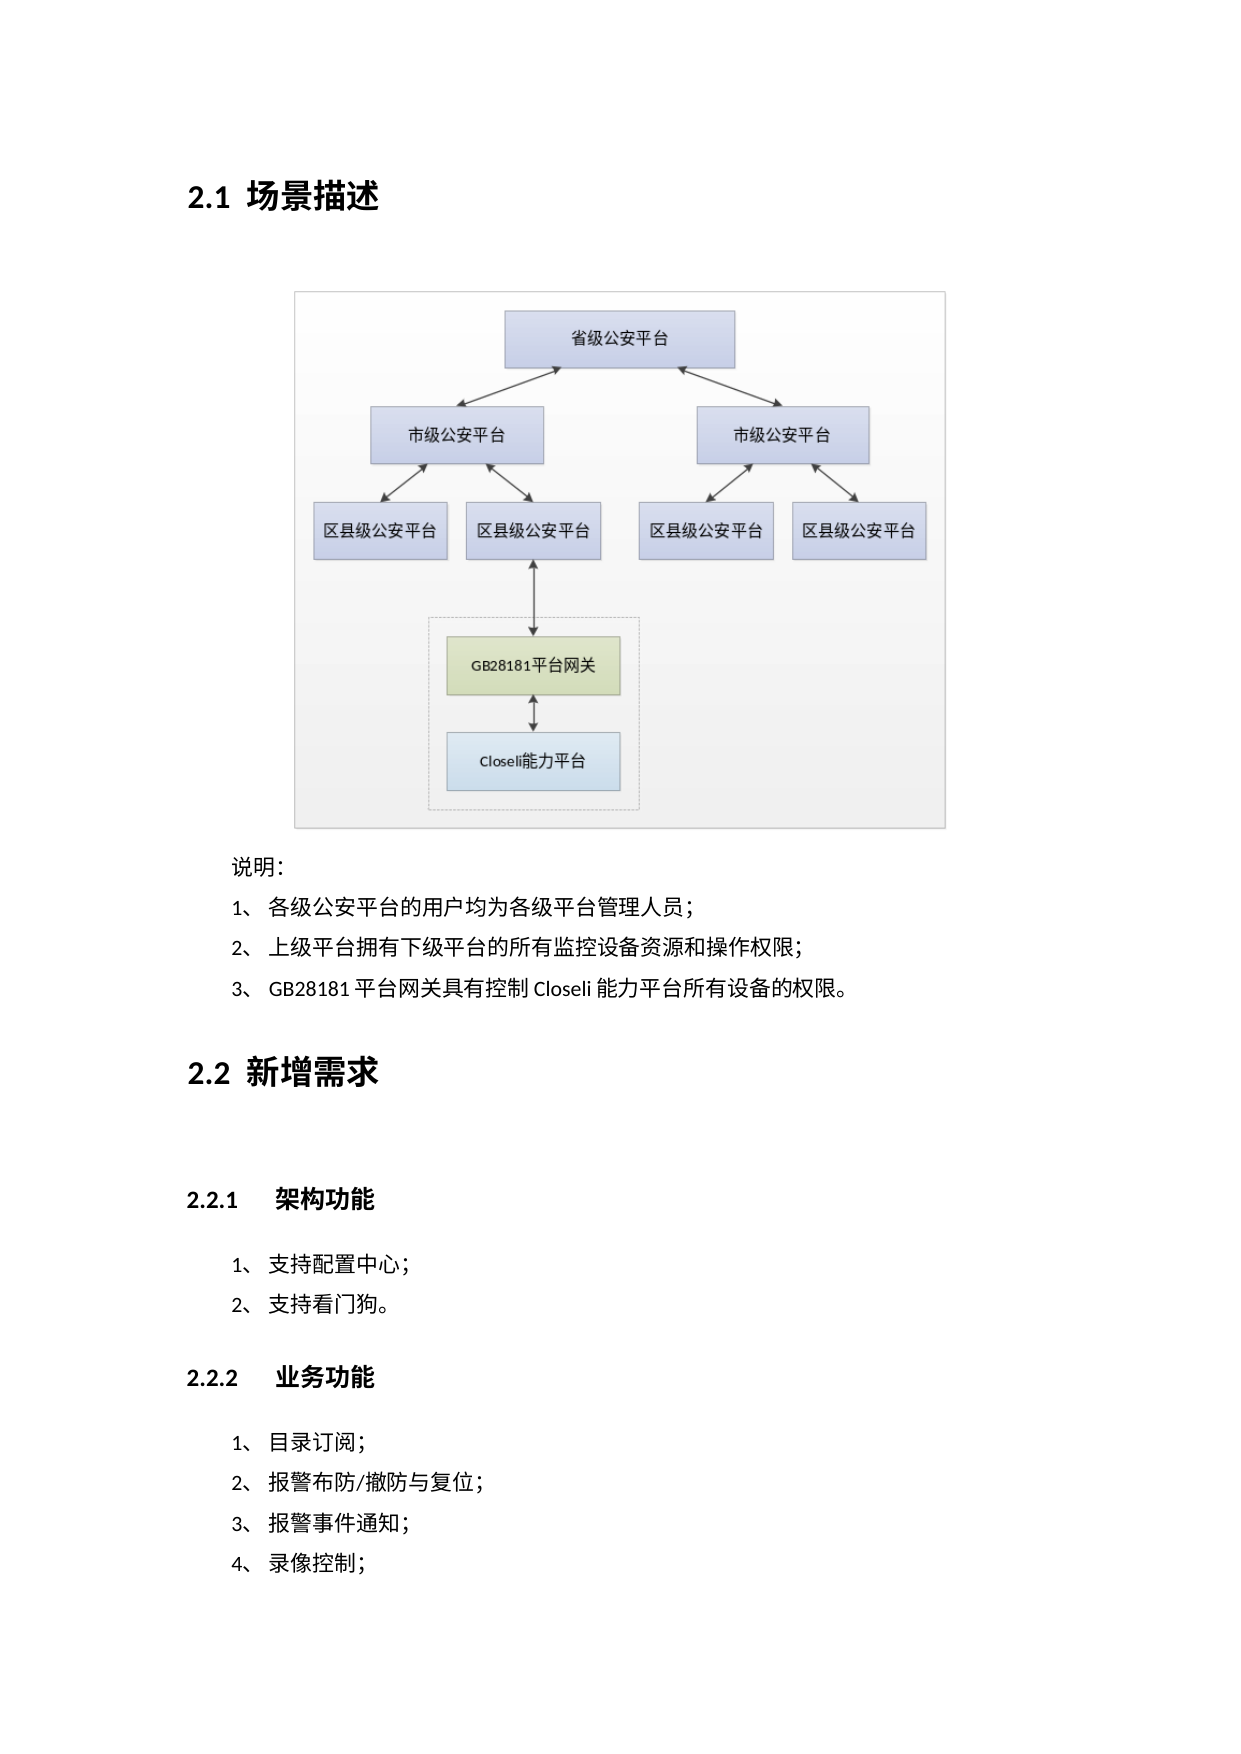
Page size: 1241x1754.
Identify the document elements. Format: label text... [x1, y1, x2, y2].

subtitle 架构功能 [186, 1165, 1053, 1230]
list 支持配置中心； [231, 1246, 1053, 1279]
list 报警事件通知； [231, 1505, 1053, 1538]
subtitle 业务功能 [186, 1343, 1053, 1408]
list GB28181平台网关具有控制Closeli能力平台所有设备的权限。 [231, 970, 1053, 1003]
list 录像控制； [231, 1546, 1053, 1578]
list 支持看门狗。 [231, 1287, 1053, 1319]
list 上级平台拥有下级平台的所有监控设备资源和操作权限； [231, 930, 1053, 962]
subtitle 新增需求 [187, 1038, 1053, 1103]
list 各级公安平台的用户均为各级平台管理人员； [231, 889, 1053, 922]
text 说明： [187, 849, 1053, 882]
subtitle 场景描述 [187, 162, 1053, 227]
list 目录订阅； [231, 1424, 1053, 1457]
list 报警布防/撤防与复位； [231, 1465, 1053, 1497]
